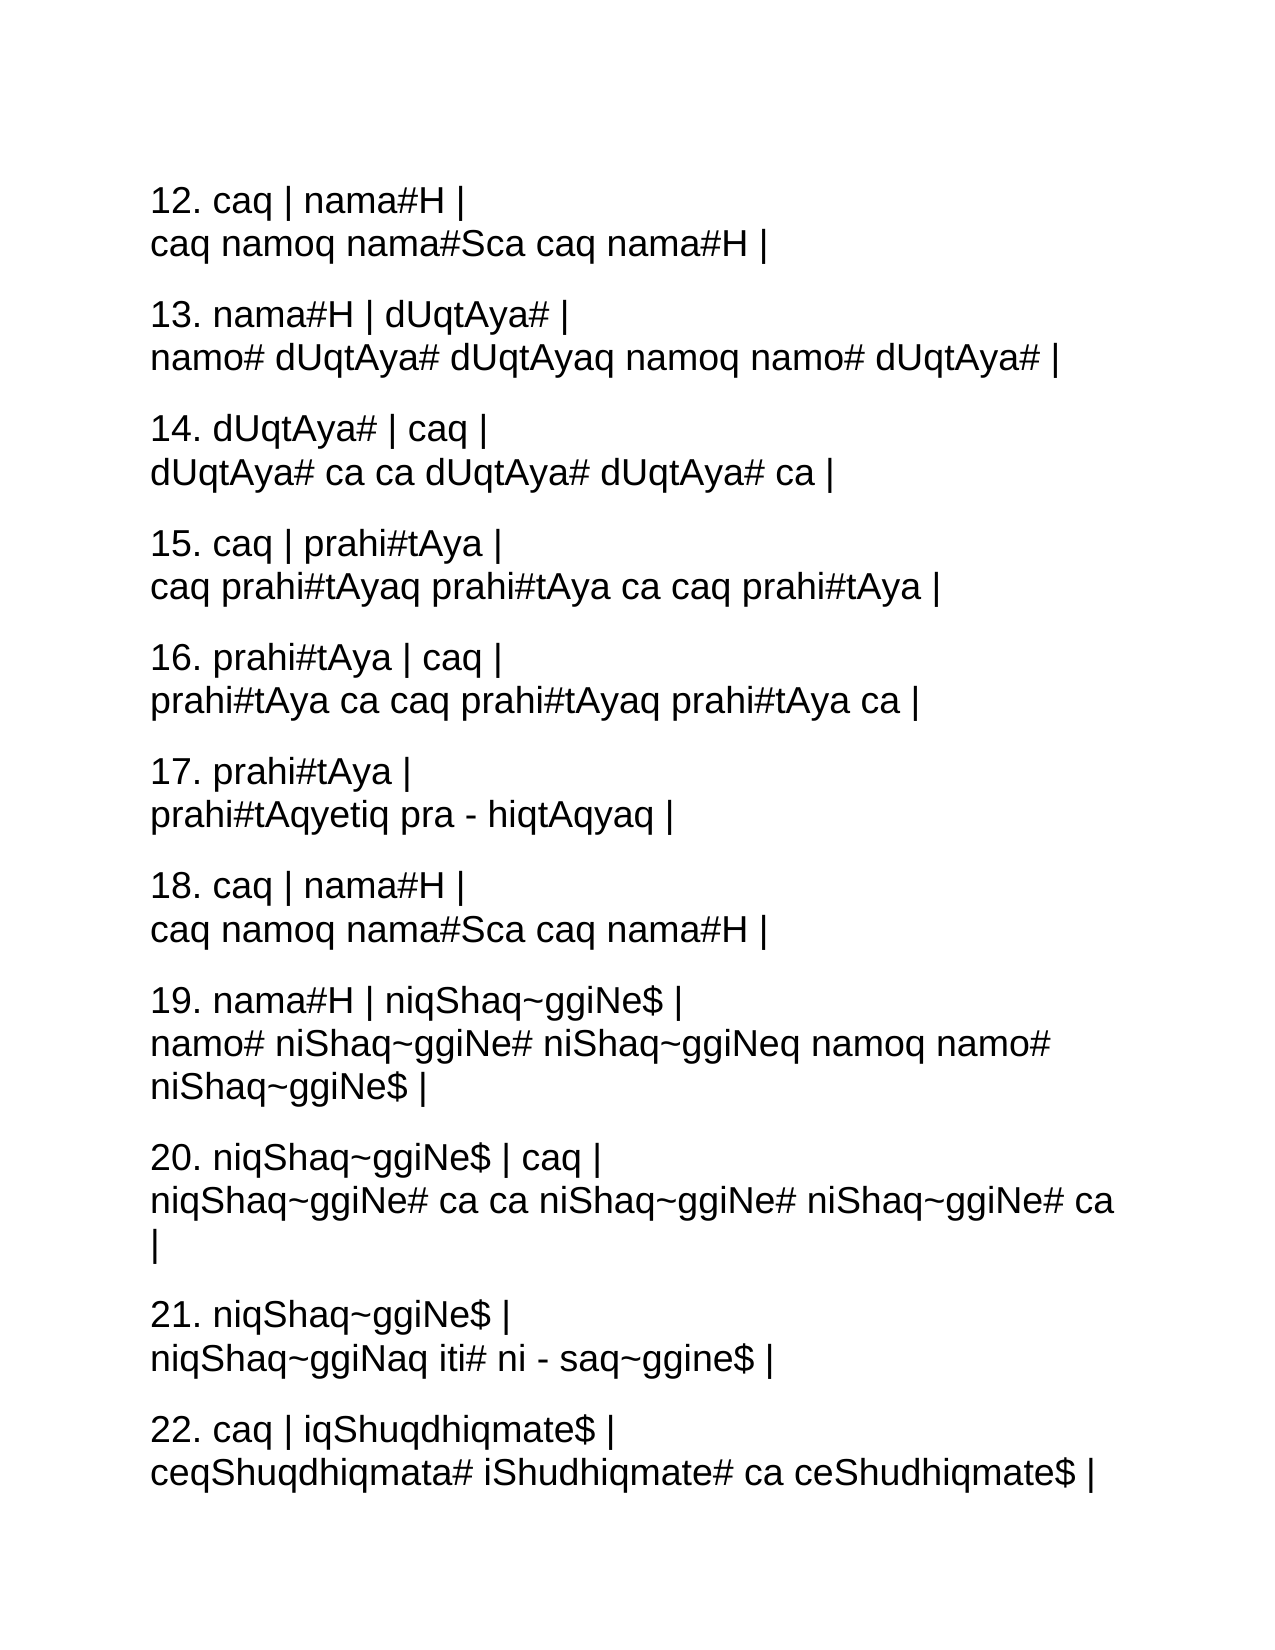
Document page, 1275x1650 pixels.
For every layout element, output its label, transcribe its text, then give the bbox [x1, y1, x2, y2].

text prahi#tAya ca caq prahi#tAyaq prahi#tAya ca | [150, 678, 1125, 721]
text prahi#tAqyetiq pra - hiqtAqyaq | [150, 792, 1125, 836]
text dUqtAya# ca ca dUqtAya# dUqtAya# ca | [150, 450, 1125, 493]
text 21. niqShaq~ggiNe$ | [150, 1293, 1125, 1336]
text 14. dUqtAya# | caq | [150, 407, 1125, 450]
text 17. prahi#tAya | [150, 749, 1125, 792]
text 12. caq | nama#H | [150, 178, 1125, 221]
text namo# dUqtAya# dUqtAyaq namoq namo# dUqtAya# | [150, 335, 1125, 378]
text caq namoq nama#Sca caq nama#H | [150, 221, 1125, 264]
text 15. caq | prahi#tAya | [150, 521, 1125, 564]
text 20. niqShaq~ggiNe$ | caq | [150, 1135, 1125, 1178]
text 19. nama#H | niqShaq~ggiNe$ | [150, 978, 1125, 1021]
text 13. nama#H | dUqtAya# | [150, 292, 1125, 335]
text caq namoq nama#Sca caq nama#H | [150, 907, 1125, 950]
text niqShaq~ggiNe# ca ca niShaq~ggiNe# niShaq~ggiNe# ca | [150, 1178, 1125, 1265]
text caq prahi#tAyaq prahi#tAya ca caq prahi#tAya | [150, 564, 1125, 607]
text 22. caq | iqShuqdhiqmate$ | [150, 1407, 1125, 1450]
text 16. prahi#tAya | caq | [150, 635, 1125, 678]
text 18. caq | nama#H | [150, 864, 1125, 907]
text niqShaq~ggiNaq iti# ni - saq~ggine$ | [150, 1336, 1125, 1379]
text namo# niShaq~ggiNe# niShaq~ggiNeq namoq namo# niShaq~ggiNe$ | [150, 1021, 1125, 1107]
text ceqShuqdhiqmata# iShudhiqmate# ca ceShudhiqmate$ | [150, 1450, 1125, 1493]
